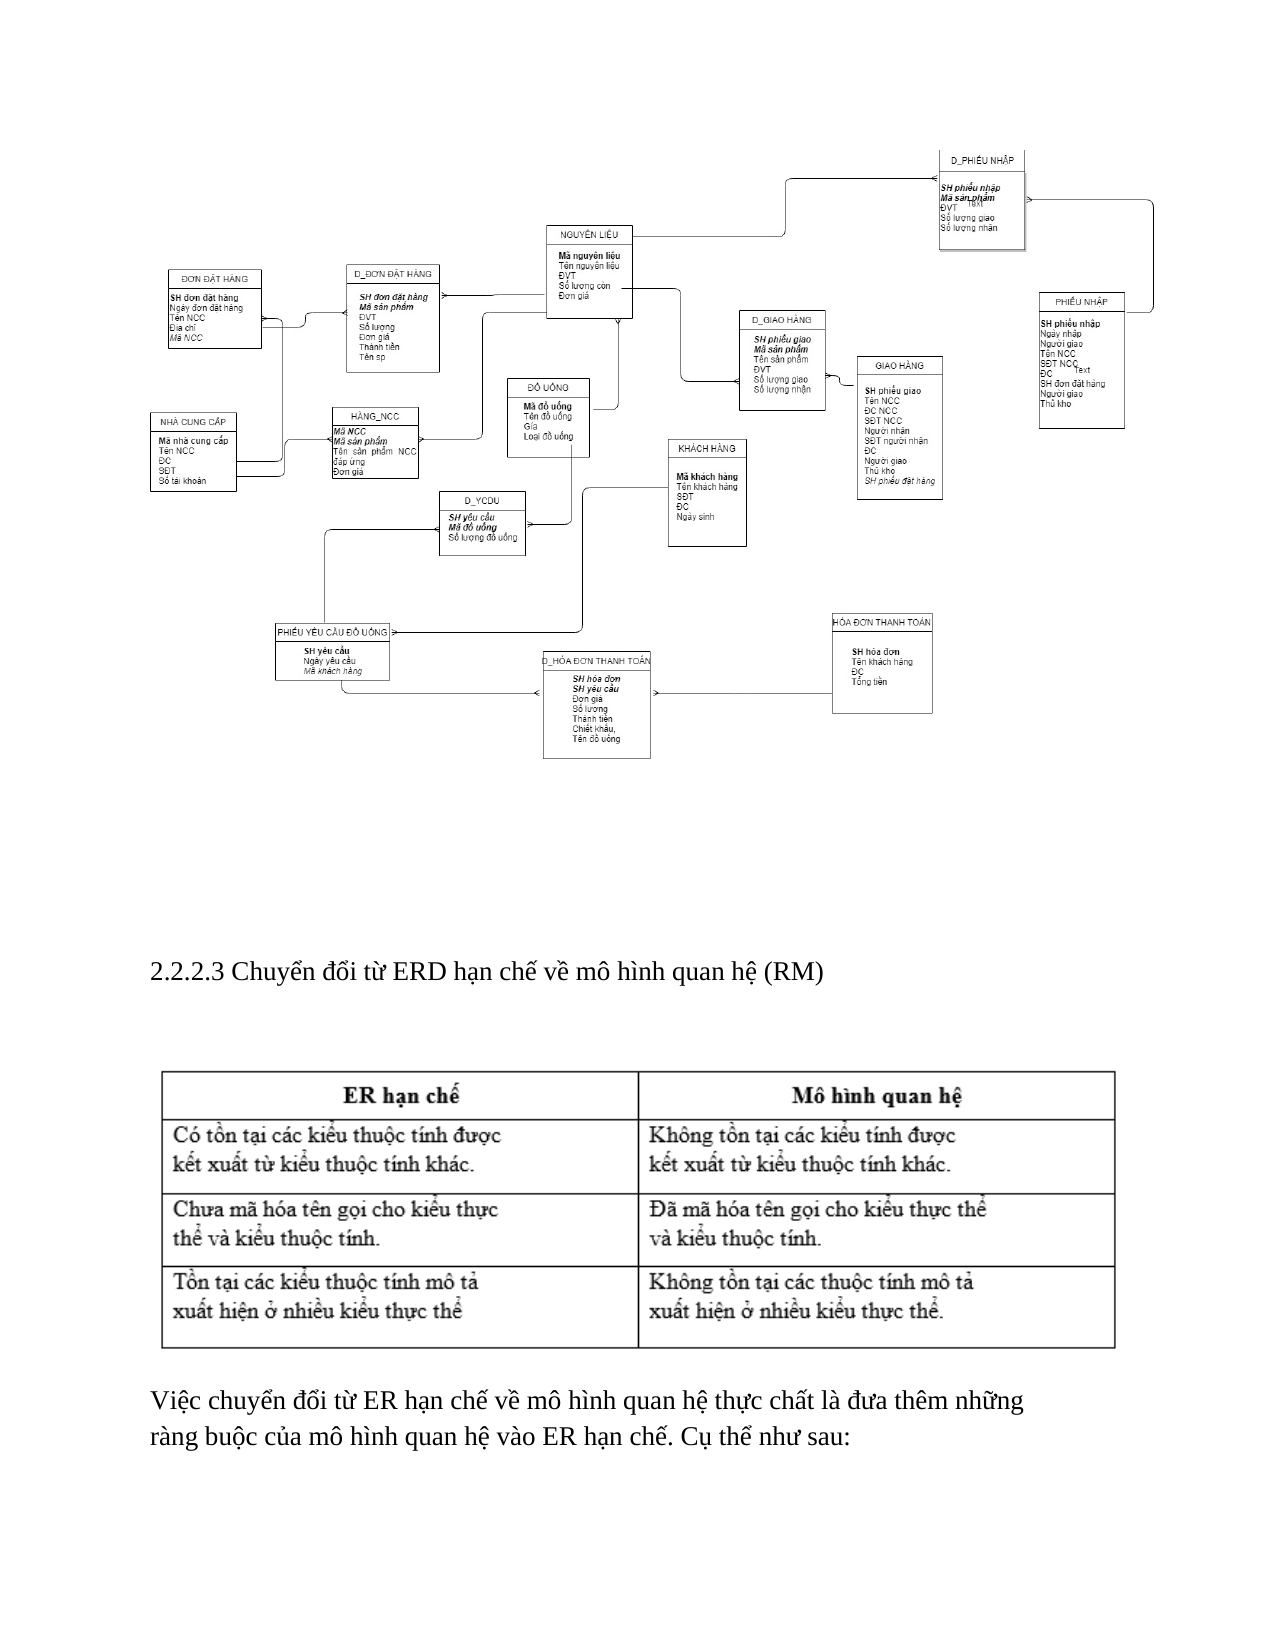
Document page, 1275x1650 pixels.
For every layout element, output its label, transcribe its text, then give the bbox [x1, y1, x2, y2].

picture [150, 150, 1159, 761]
picture [150, 1064, 1125, 1359]
text Việc chuyển đổi từ ER hạn chế về mô hình quan hệ thực chất là đưa thêm những ràng buộc của mô hình quan hệ vào ER hạn chế. Cụ thể như sau: [150, 1384, 1125, 1451]
subtitle 2.2.2.3 Chuyển đổi từ ERD hạn chế về mô hình quan hệ (RM) [150, 955, 1125, 986]
